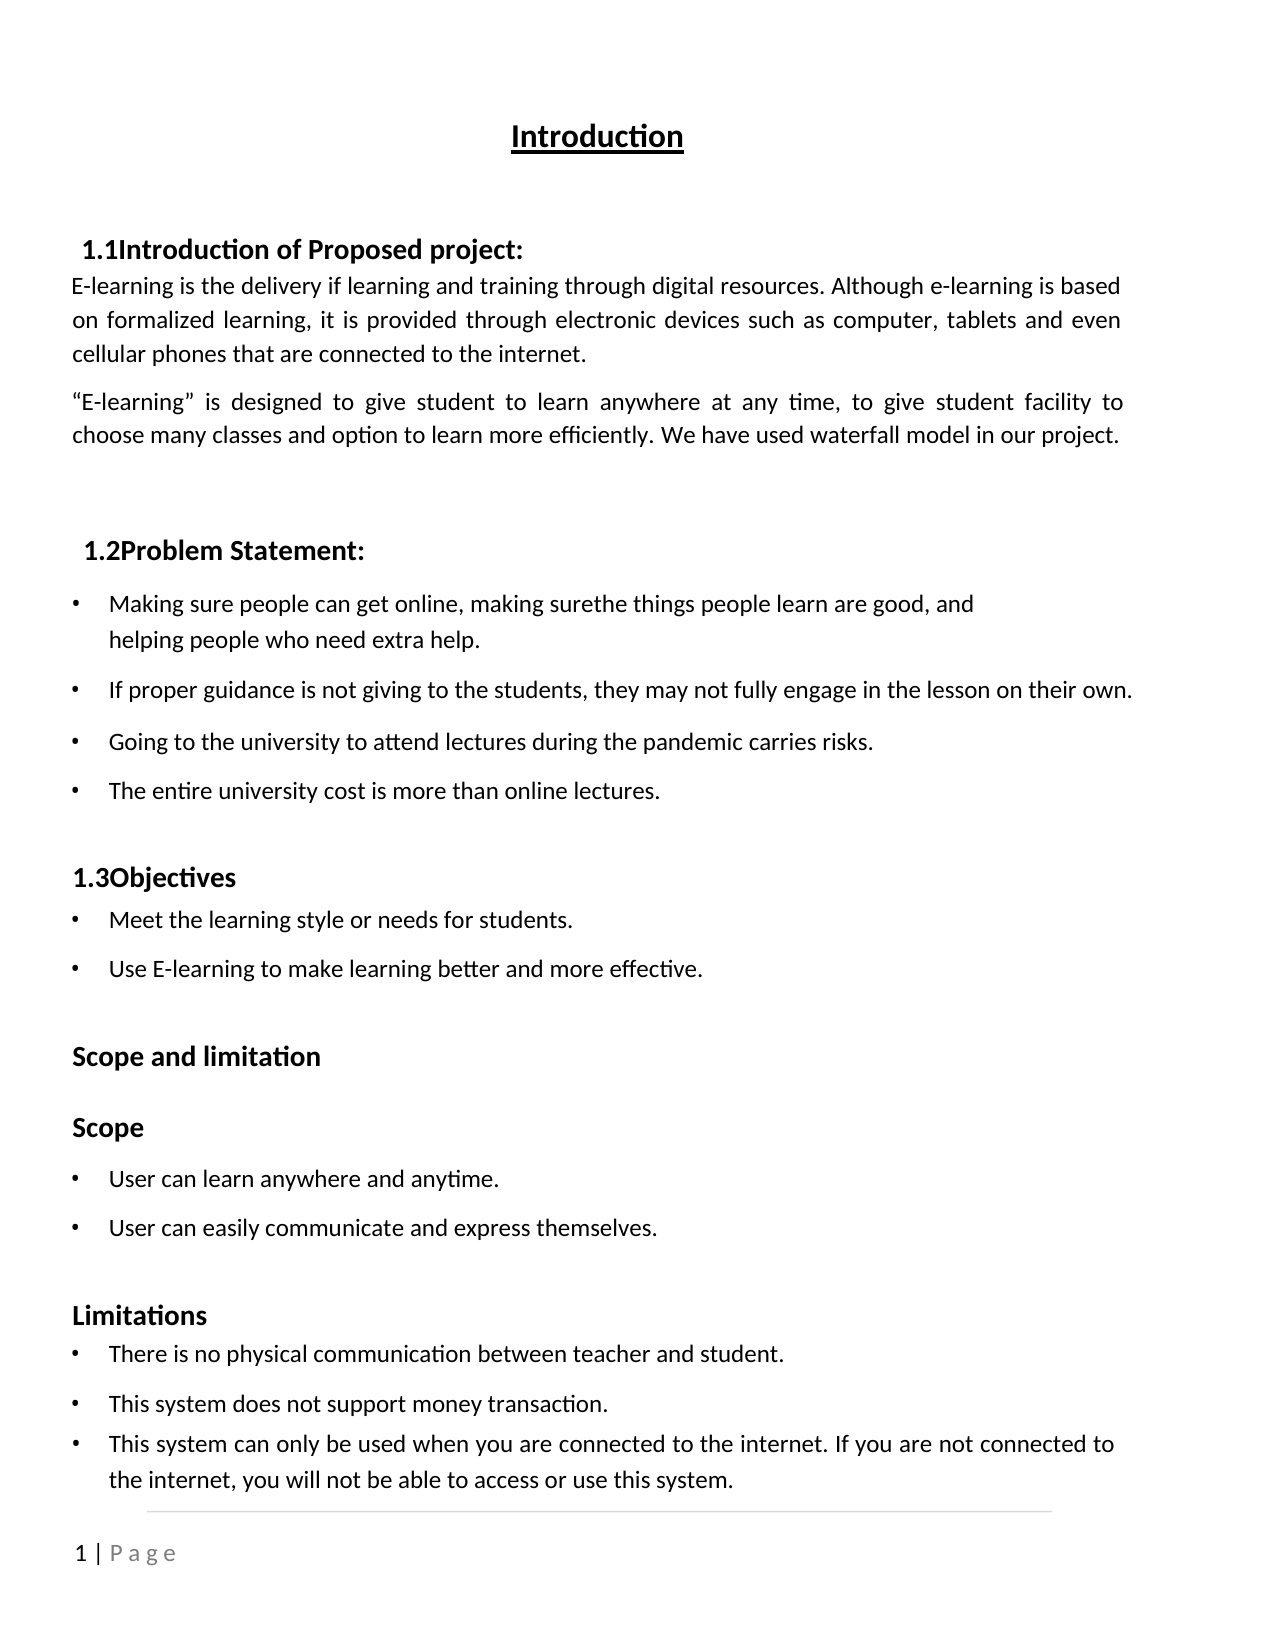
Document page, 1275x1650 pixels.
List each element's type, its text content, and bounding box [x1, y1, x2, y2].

list Making sure people can get online, making surethe things people learn are good, and helping people who need extra help. [71, 586, 1050, 654]
list Going to the university to attend lectures during the pandemic carries risks. [70, 723, 1206, 757]
text “E-learning” is designed to give student to learn anywhere at any time, to give student facility to choose many classes and option to learn more efficiently. We have used waterfall model in our project. [71, 386, 1123, 450]
list Meet the learning style or needs for students. [70, 902, 1206, 936]
subtitle 1.2Problem Statement: [83, 532, 1206, 567]
subtitle Introduction [4, 115, 1191, 156]
subtitle 1.3Objectives [72, 859, 1206, 895]
list User can learn anywhere and anytime. [70, 1161, 1206, 1195]
list This system can only be used when you are connected to the internet. If you are not connected to the internet, you will not be able to access or use this system. [71, 1426, 1119, 1494]
list User can easily communicate and express themselves. [70, 1209, 1206, 1243]
list There is no physical communication between teacher and student. [70, 1336, 1206, 1370]
subtitle Scope and limitation Scope [72, 1001, 322, 1145]
text E-learning is the delivery if learning and training through digital resources. Although e-learning is based on formalized learning, it is provided through electronic devices such as computer, tablets and even cellular phones that are connected to the internet. [71, 270, 1123, 368]
subtitle Limitations [72, 1297, 1206, 1333]
list The entire university cost is more than online lectures. [70, 772, 1206, 806]
subtitle 1.1Introduction of Proposed project: [81, 231, 1206, 267]
list Use E-learning to make learning better and more effective. [70, 951, 1206, 985]
list This system does not support money transaction. [70, 1385, 1206, 1419]
list If proper guidance is not giving to the students, they may not fully engage in the lesson on their own. [70, 671, 1206, 705]
